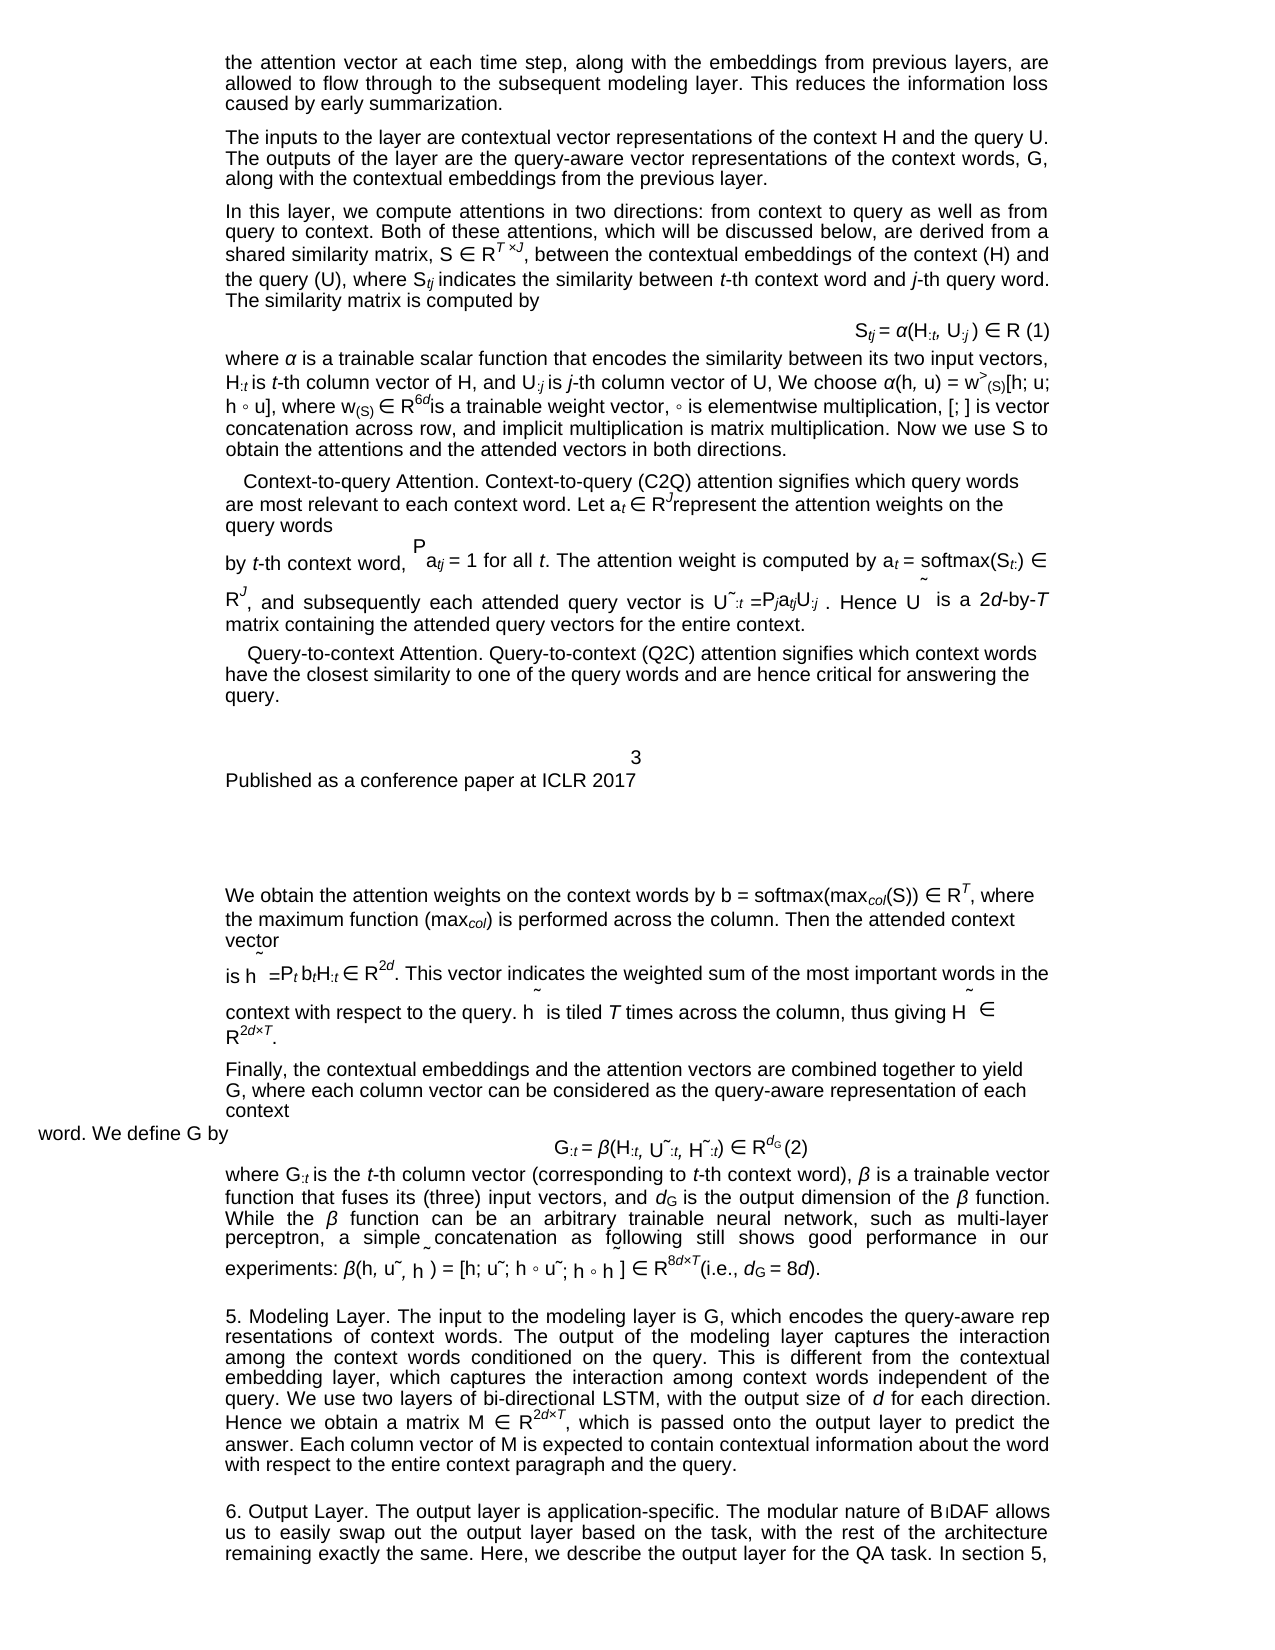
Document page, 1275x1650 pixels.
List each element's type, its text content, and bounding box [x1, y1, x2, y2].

text 5. Modeling Layer. The input to the modeling layer is G, which encodes the query-aware rep resentations of context words. The output of the modeling layer captures the interaction among the context words conditioned on the query. This is different from the contextual embedding layer, which captures the interaction among context words independent of the query. We use two layers of bi-directional LSTM, with the output size of d for each direction. Hence we obtain a matrix M ∈ R2d×T, which is passed onto the output layer to predict the answer. Each column vector of M is expected to contain contextual information about the word with respect to the entire context paragraph and the query. [225, 1307, 1051, 1476]
text is h˜ =Pt btH:t ∈ R2d. This vector indicates the weighted sum of the most important words in the context with respect to the query. h˜ is tiled T times across the column, thus giving H˜ ∈ R2d×T. [225, 951, 1050, 1049]
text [225, 53, 1050, 115]
text Stj = α(H:t, U:j ) ∈ R (1) [38, 315, 1050, 344]
text We obtain the attention weights on the context words by b = softmax(maxcol(S)) ∈ RT, where the maximum function (maxcol) is performed across the column. Then the attended context vector [225, 883, 1050, 951]
text by t-th context word, Patj = 1 for all t. The attention weight is computed by at = softmax(St:) ∈ RJ, and subsequently each attended query vector is U˜:t =PjatjU:j . Hence U˜ is a 2d-by-T matrix containing the attended query vectors for the entire context. [225, 537, 1050, 636]
text word. We define G by [38, 1122, 554, 1145]
text Query-to-context Attention. Query-to-context (Q2C) attention signifies which context words have the closest similarity to one of the query words and are hence critical for answering the query. [225, 644, 1050, 706]
text Finally, the contextual embeddings and the attention vectors are combined together to yield G, where each column vector can be considered as the query-aware representation of each context [225, 1060, 1050, 1122]
text In this layer, we compute attentions in two directions: from context to query as well as from query to context. Both of these attentions, which will be discussed below, are derived from a shared similarity matrix, S ∈ RT ×J, between the contextual embeddings of the context (H) and the query (U), where Stj indicates the similarity between t-th context word and j-th query word. The similarity matrix is computed by [225, 202, 1050, 312]
text G:t = β(H:t, U˜:t, H˜:t) ∈ RdG (2) [554, 1122, 1070, 1162]
text where α is a trainable scalar function that encodes the similarity between its two input vectors, H:t is t-th column vector of H, and U:j is j-th column vector of U, We choose α(h, u) = w>(S)[h; u; h ◦ u], where w(S) ∈ R6dis a trainable weight vector, ◦ is elementwise multiplication, [; ] is vector concatenation across row, and implicit multiplication is matrix multiplication. Now we use S to obtain the attentions and the attended vectors in both directions. [225, 349, 1050, 460]
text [225, 1502, 1050, 1564]
text where G:t is the t-th column vector (corresponding to t-th context word), β is a trainable vector function that fuses its (three) input vectors, and dG is the output dimension of the β function. While the β function can be an arbitrary trainable neural network, such as multi-layer perceptron, a simple concatenation as following still shows good performance in our experiments: β(h, u˜, h˜) = [h; u˜; h ◦ u˜; h ◦ h˜] ∈ R8d×T(i.e., dG = 8d). [225, 1163, 1050, 1282]
text The inputs to the layer are contextual vector representations of the context H and the query U. The outputs of the layer are the query-aware vector representations of the context words, G, along with the contextual embeddings from the previous layer. [225, 128, 1050, 190]
text Context-to-query Attention. Context-to-query (C2Q) attention signifies which query words are most relevant to each context word. Let at ∈ RJrepresent the attention weights on the query words [225, 473, 1050, 537]
text Published as a conference paper at ICLR 2017 [225, 769, 1070, 791]
text 3 [38, 746, 641, 769]
